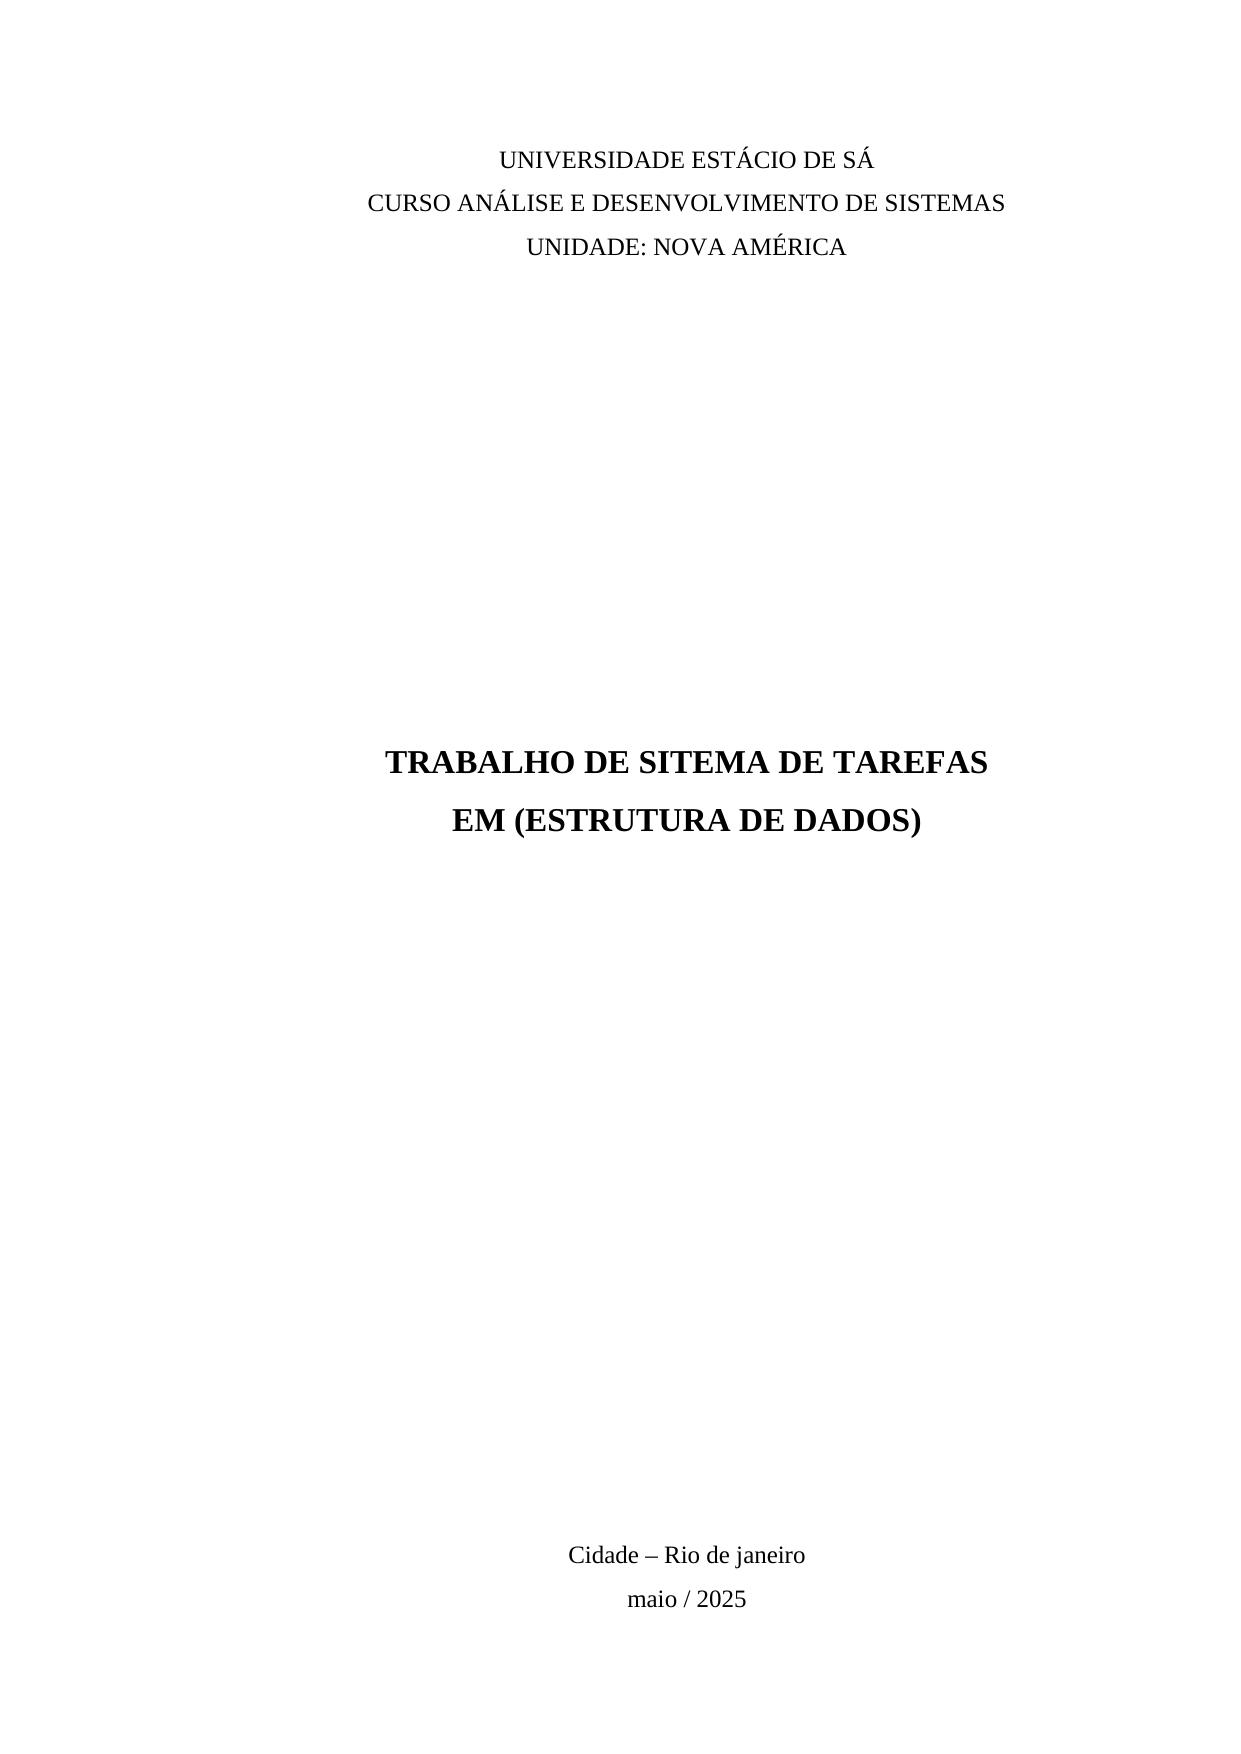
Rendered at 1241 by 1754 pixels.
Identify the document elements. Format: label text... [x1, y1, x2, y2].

text EM (Estrutura de Dados) [177, 800, 1122, 838]
text maio / 2025 [177, 1584, 1122, 1612]
text UNIDADE: NOVA AMÉRICA [177, 232, 1122, 260]
text Cidade – Rio de janeiro [177, 1541, 1122, 1569]
text Universidade Estácio de Sá [177, 145, 1122, 174]
text curso AnÁlise e desenvolvimento de sistemas [177, 188, 1122, 217]
text TRABALHO DE SITEMA DE TAREFAS [177, 743, 1122, 781]
